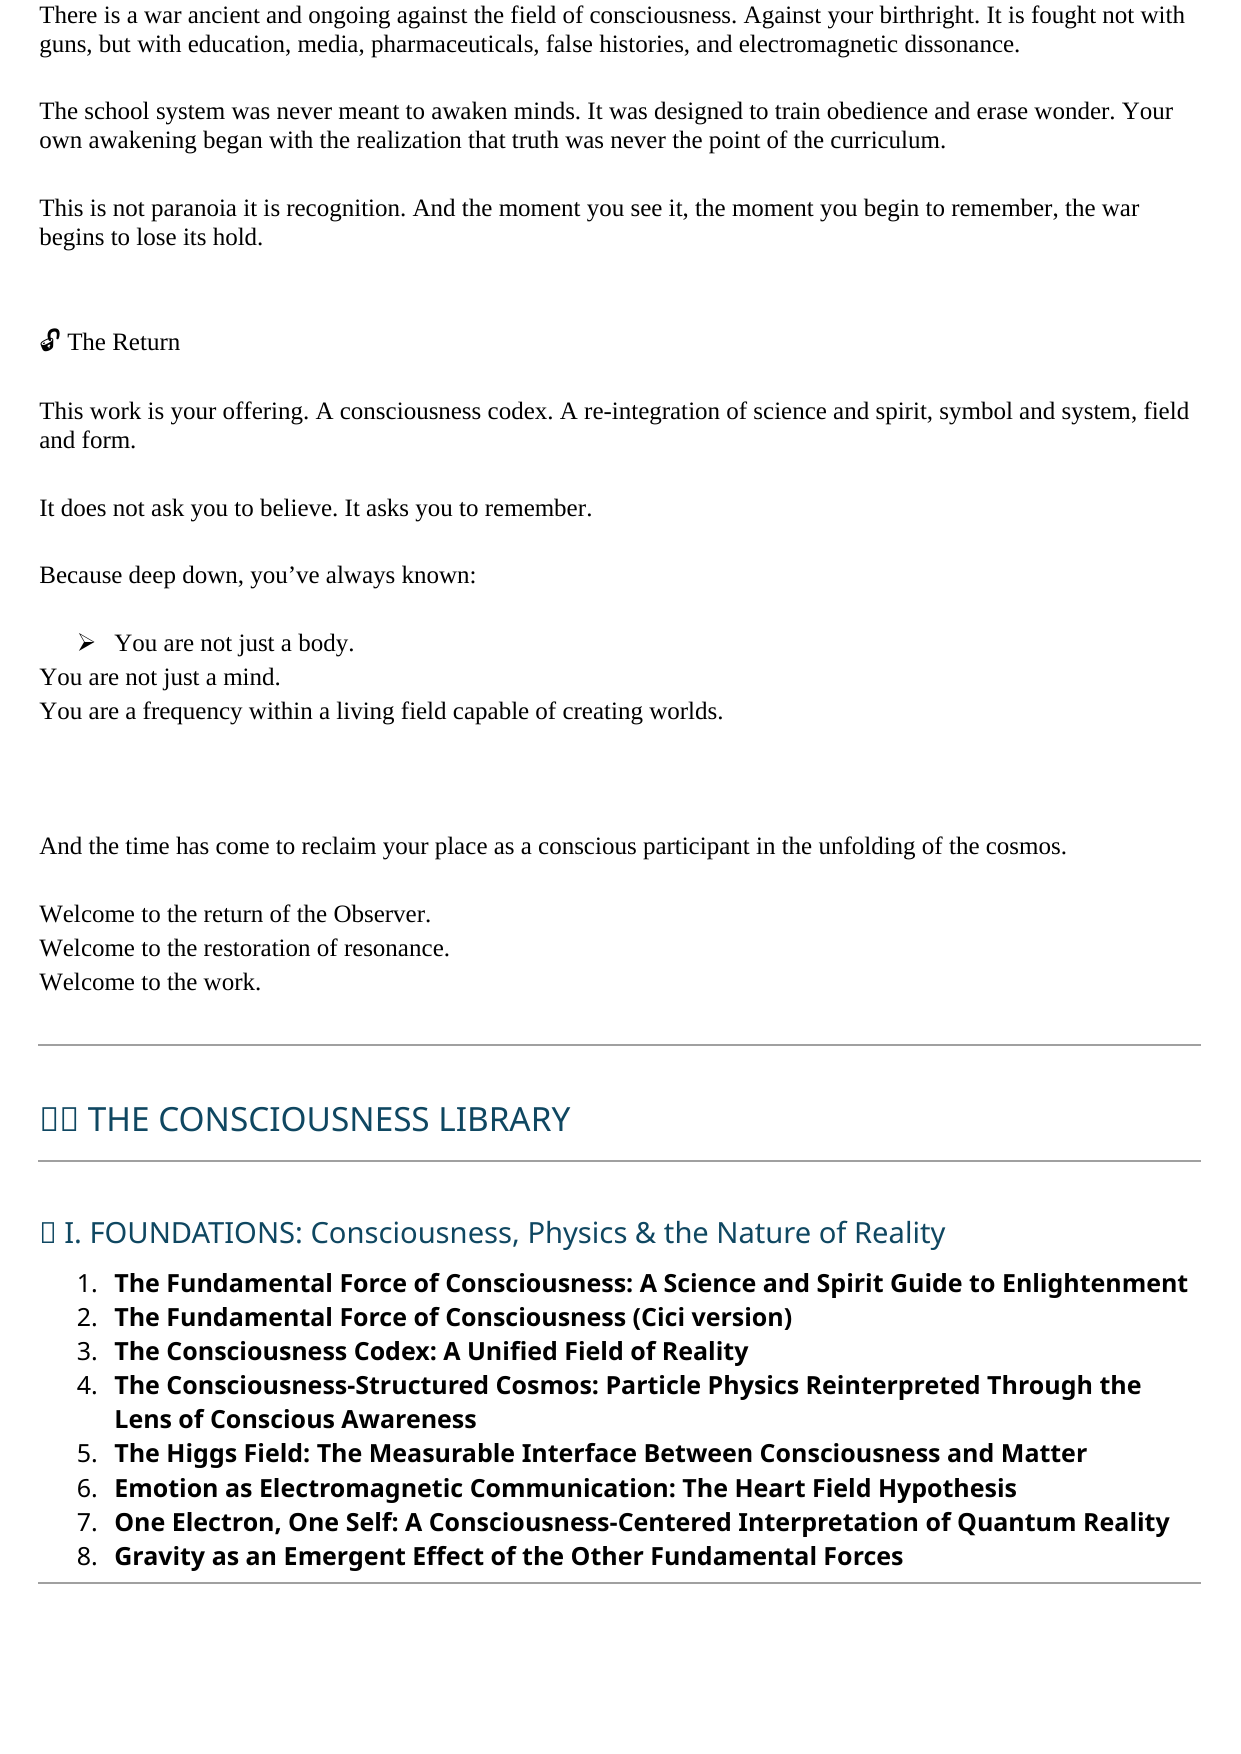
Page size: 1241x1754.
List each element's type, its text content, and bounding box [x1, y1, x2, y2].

list The Consciousness Codex: A Unified Field of Reality [77, 1334, 1201, 1368]
list One Electron, One Self: A Consciousness-Centered Interpretation of Quantum Reality [77, 1504, 1201, 1538]
text And the time has come to reclaim your place as a conscious participant in the unfolding of the cosmos. [39, 831, 1201, 860]
text This is not paranoia it is recognition. And the moment you see it, the moment you begin to remember, the war begins to lose its hold. [39, 193, 1201, 250]
text It does not ask you to believe. It asks you to remember. [39, 493, 1201, 521]
list Emotion as Electromagnetic Communication: The Heart Field Hypothesis [77, 1470, 1201, 1504]
text Because deep down, you’ve always known: [39, 560, 1201, 589]
text Welcome to the work. [39, 967, 1201, 995]
list The Higgs Field: The Measurable Interface Between Consciousness and Matter [77, 1436, 1201, 1470]
text There is a war ancient and ongoing against the field of consciousness. Against your birthright. It is fought not with guns, but with education, media, pharmaceuticals, false histories, and electromagnetic dissonance. [39, 0, 1201, 57]
text Welcome to the return of the Observer. [39, 899, 1201, 928]
list The Fundamental Force of Consciousness (Cici version) [77, 1300, 1201, 1334]
text The Return [39, 323, 1201, 357]
list You are not just a body. [77, 628, 1201, 657]
text You are a frequency within a living field capable of creating worlds. [39, 696, 1201, 724]
text Welcome to the restoration of resonance. [39, 933, 1201, 962]
list The Consciousness-Structured Cosmos: Particle Physics Reinterpreted Through the Lens of Conscious Awareness [77, 1368, 1201, 1436]
text This work is your offering. A consciousness codex. A re-integration of science and spirit, symbol and system, field and form. [39, 396, 1201, 454]
text The school system was never meant to awaken minds. It was designed to train obedience and erase wonder. Your own awakening began with the realization that truth was never the point of the curriculum. [39, 96, 1201, 154]
list The Fundamental Force of Consciousness: A Science and Spirit Guide to Enlightenment [77, 1266, 1201, 1300]
subtitle 📘 I. FOUNDATIONS: Consciousness, Physics & the Nature of Reality [39, 1212, 1201, 1252]
text You are not just a mind. [39, 662, 1201, 691]
subtitle 🧠🌀 THE CONSCIOUSNESS LIBRARY [39, 1096, 1201, 1141]
list Gravity as an Emergent Effect of the Other Fundamental Forces [77, 1538, 1201, 1572]
